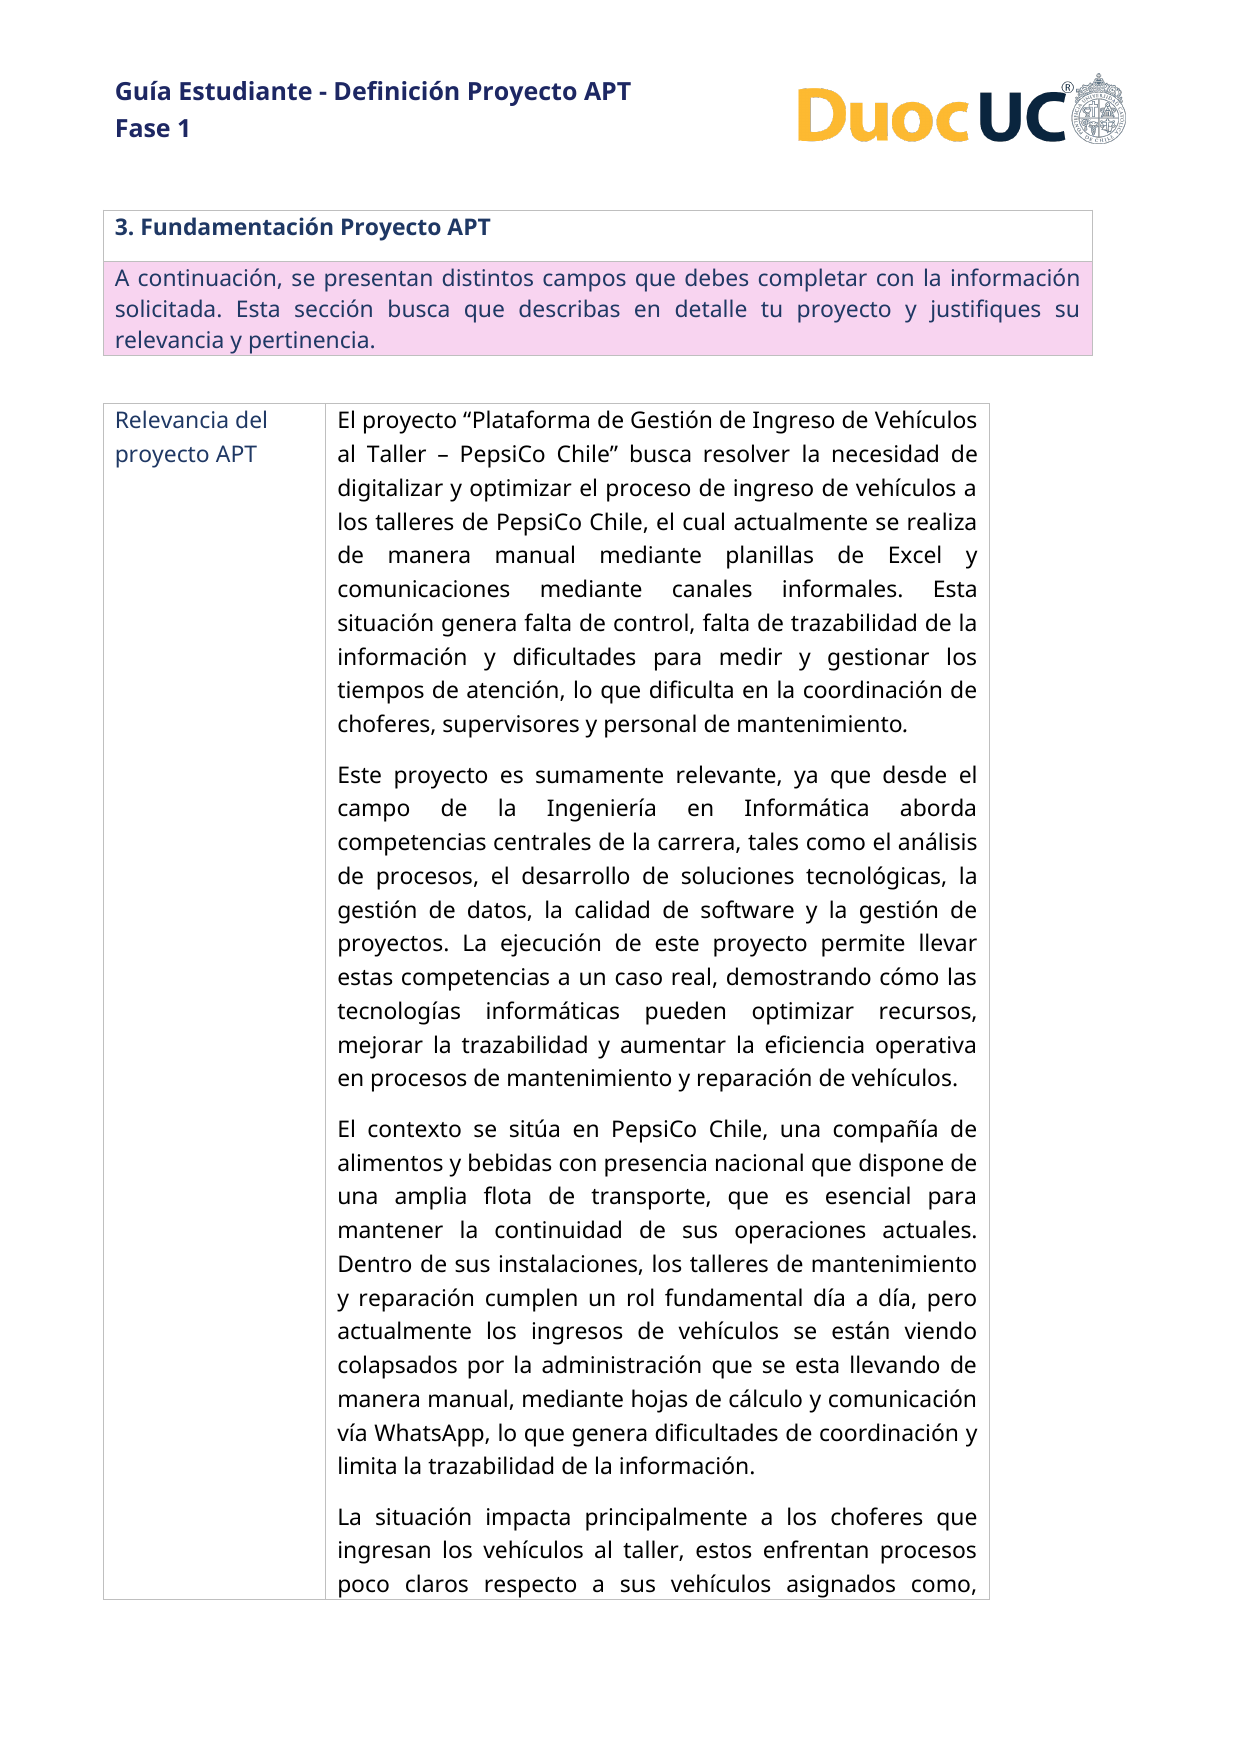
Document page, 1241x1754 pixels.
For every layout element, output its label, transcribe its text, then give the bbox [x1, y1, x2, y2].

table_cell A continuación, se presentan distintos campos que debes completar con la información solicitada. Esta sección busca que describas en detalle tu proyecto y justifiques su relevancia y pertinencia. [104, 262, 1092, 355]
table_header Relevancia del proyecto APT [104, 404, 325, 1599]
table_header 3. Fundamentación Proyecto APT [104, 211, 1092, 261]
picture [798, 73, 1126, 144]
